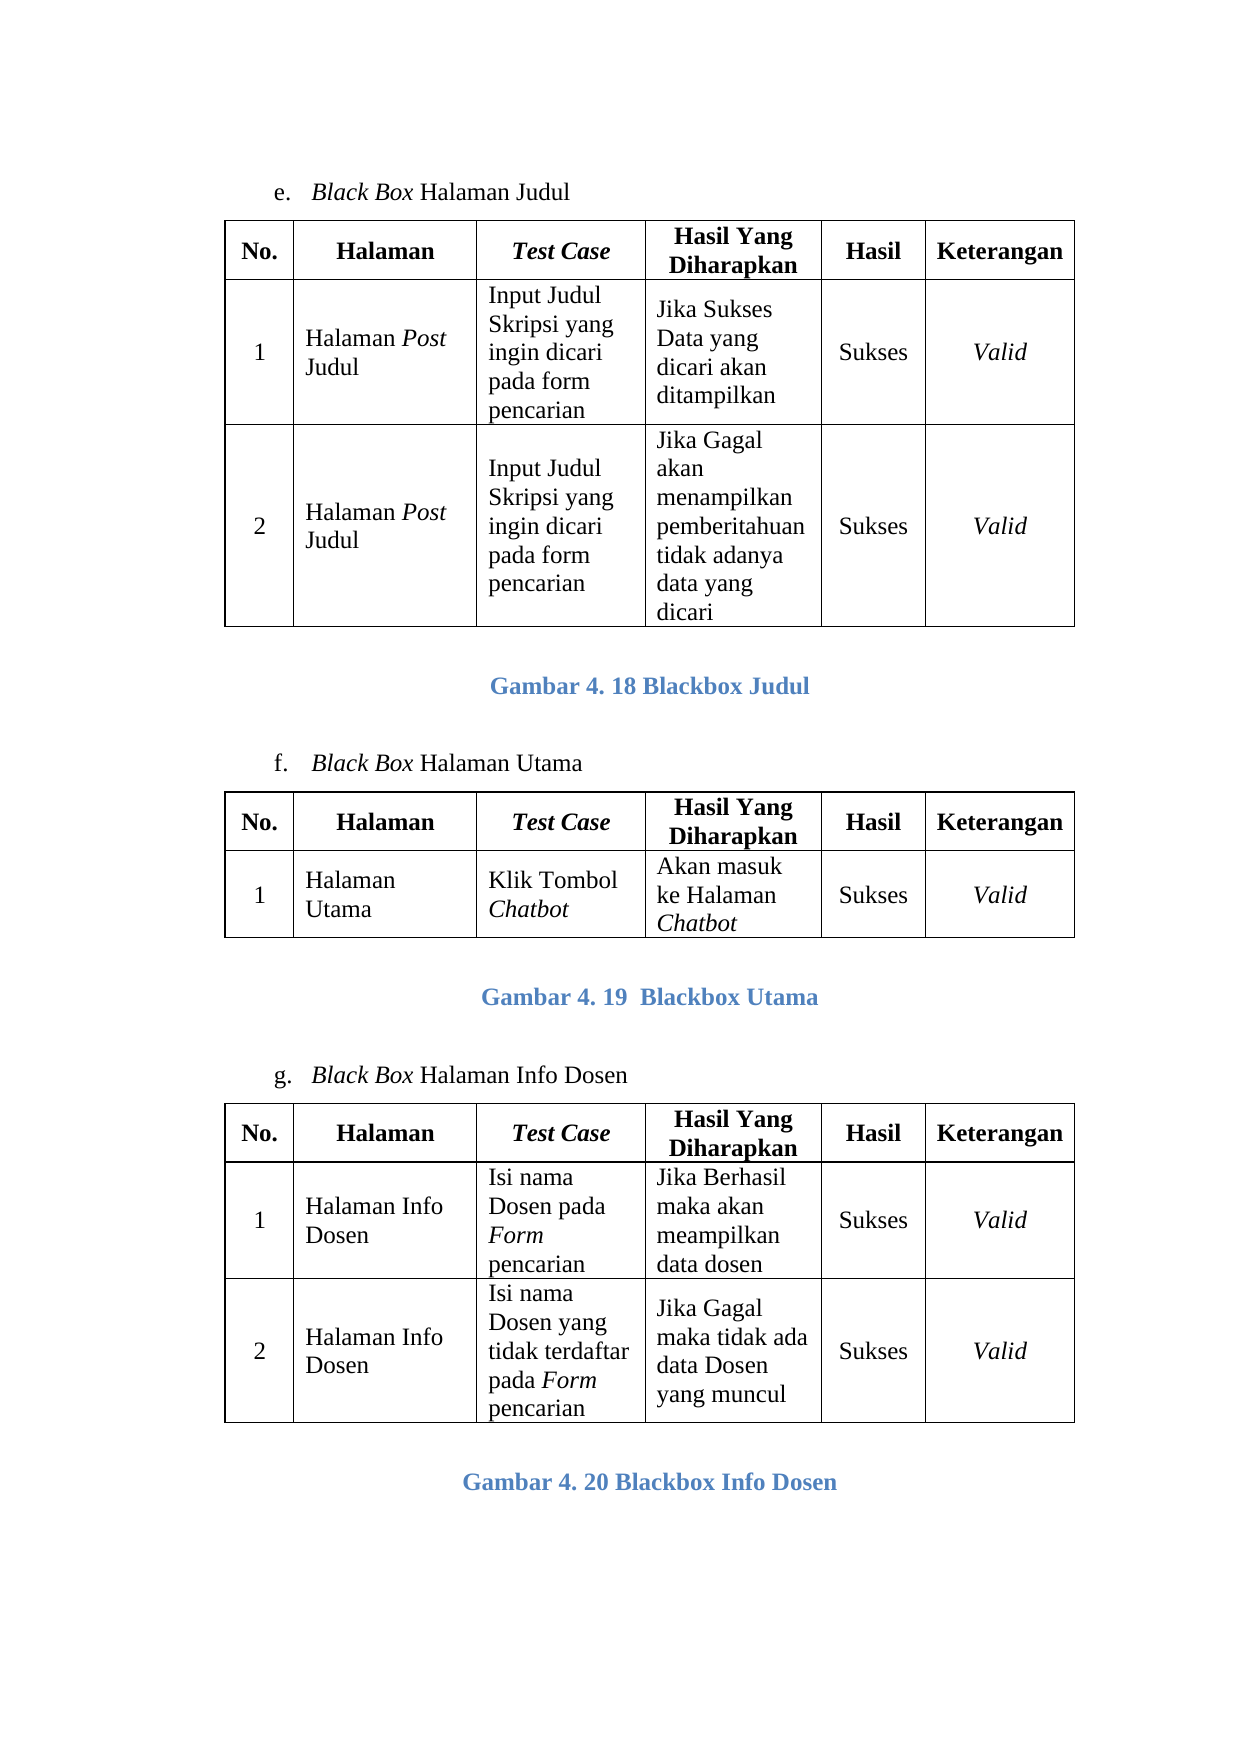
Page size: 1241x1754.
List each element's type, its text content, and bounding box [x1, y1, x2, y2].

table_cell Jika Gagal akan menampilkan pemberitahuan tidak adanya data yang dicari [646, 425, 821, 626]
table_cell Valid [926, 425, 1074, 626]
table_header Test Case [477, 793, 645, 850]
table_header Test Case [477, 221, 645, 279]
table_cell Halaman Info Dosen [294, 1163, 476, 1277]
table_cell Halaman Info Dosen [294, 1279, 476, 1422]
table_header Hasil Yang Diharapkan [646, 1104, 821, 1161]
text Gambar 4. 19 Blackbox Utama [236, 982, 1063, 1011]
list Black Box Halaman Utama [274, 748, 1063, 777]
table_header Hasil Yang Diharapkan [646, 793, 821, 850]
table_header No. [226, 1104, 293, 1161]
table_header Halaman [294, 1104, 476, 1161]
text Gambar 4. 18 Blackbox Judul [236, 671, 1063, 699]
table_cell Valid [926, 851, 1074, 937]
table_cell Valid [926, 280, 1074, 424]
table_header Halaman [294, 793, 476, 850]
list Black Box Halaman Info Dosen [274, 1060, 1063, 1088]
table_cell Akan masuk ke Halaman Chatbot [646, 851, 821, 937]
table_cell Sukses [822, 1279, 925, 1422]
table_cell 1 [226, 280, 293, 424]
table_cell Valid [926, 1279, 1074, 1422]
table_cell 1 [226, 1163, 293, 1277]
table_header No. [226, 221, 293, 279]
table_cell Jika Berhasil maka akan meampilkan data dosen [646, 1163, 821, 1277]
table_cell Halaman Post Judul [294, 425, 476, 626]
table_cell Sukses [822, 851, 925, 937]
table_cell Jika Sukses Data yang dicari akan ditampilkan [646, 280, 821, 424]
table_header Test Case [477, 1104, 645, 1161]
table_cell Input Judul Skripsi yang ingin dicari pada form pencarian [477, 280, 645, 424]
table_header Hasil [822, 1104, 925, 1161]
table_cell Sukses [822, 425, 925, 626]
table_cell 2 [226, 425, 293, 626]
table_header Hasil [822, 793, 925, 850]
table_header Hasil Yang Diharapkan [646, 221, 821, 279]
table_cell Halaman Utama [294, 851, 476, 937]
table_cell 2 [226, 1279, 293, 1422]
table_cell Valid [926, 1163, 1074, 1277]
table_header Keterangan [926, 793, 1074, 850]
table_cell Klik Tombol Chatbot [477, 851, 645, 937]
list Black Box Halaman Judul [274, 177, 1063, 206]
table_cell Sukses [822, 280, 925, 424]
table_header Hasil [822, 221, 925, 279]
table_header No. [226, 793, 293, 850]
table_header Halaman [294, 221, 476, 279]
text Gambar 4. 20 Blackbox Info Dosen [236, 1467, 1063, 1496]
table_cell Isi nama Dosen yang tidak terdaftar pada Form pencarian [477, 1279, 645, 1422]
table_cell Sukses [822, 1163, 925, 1277]
table_cell Input Judul Skripsi yang ingin dicari pada form pencarian [477, 425, 645, 626]
table_cell Isi nama Dosen pada Form pencarian [477, 1163, 645, 1277]
table_header Keterangan [926, 221, 1074, 279]
table_cell Halaman Post Judul [294, 280, 476, 424]
table_header Keterangan [926, 1104, 1074, 1161]
table_cell 1 [226, 851, 293, 937]
table_cell Jika Gagal maka tidak ada data Dosen yang muncul [646, 1279, 821, 1422]
